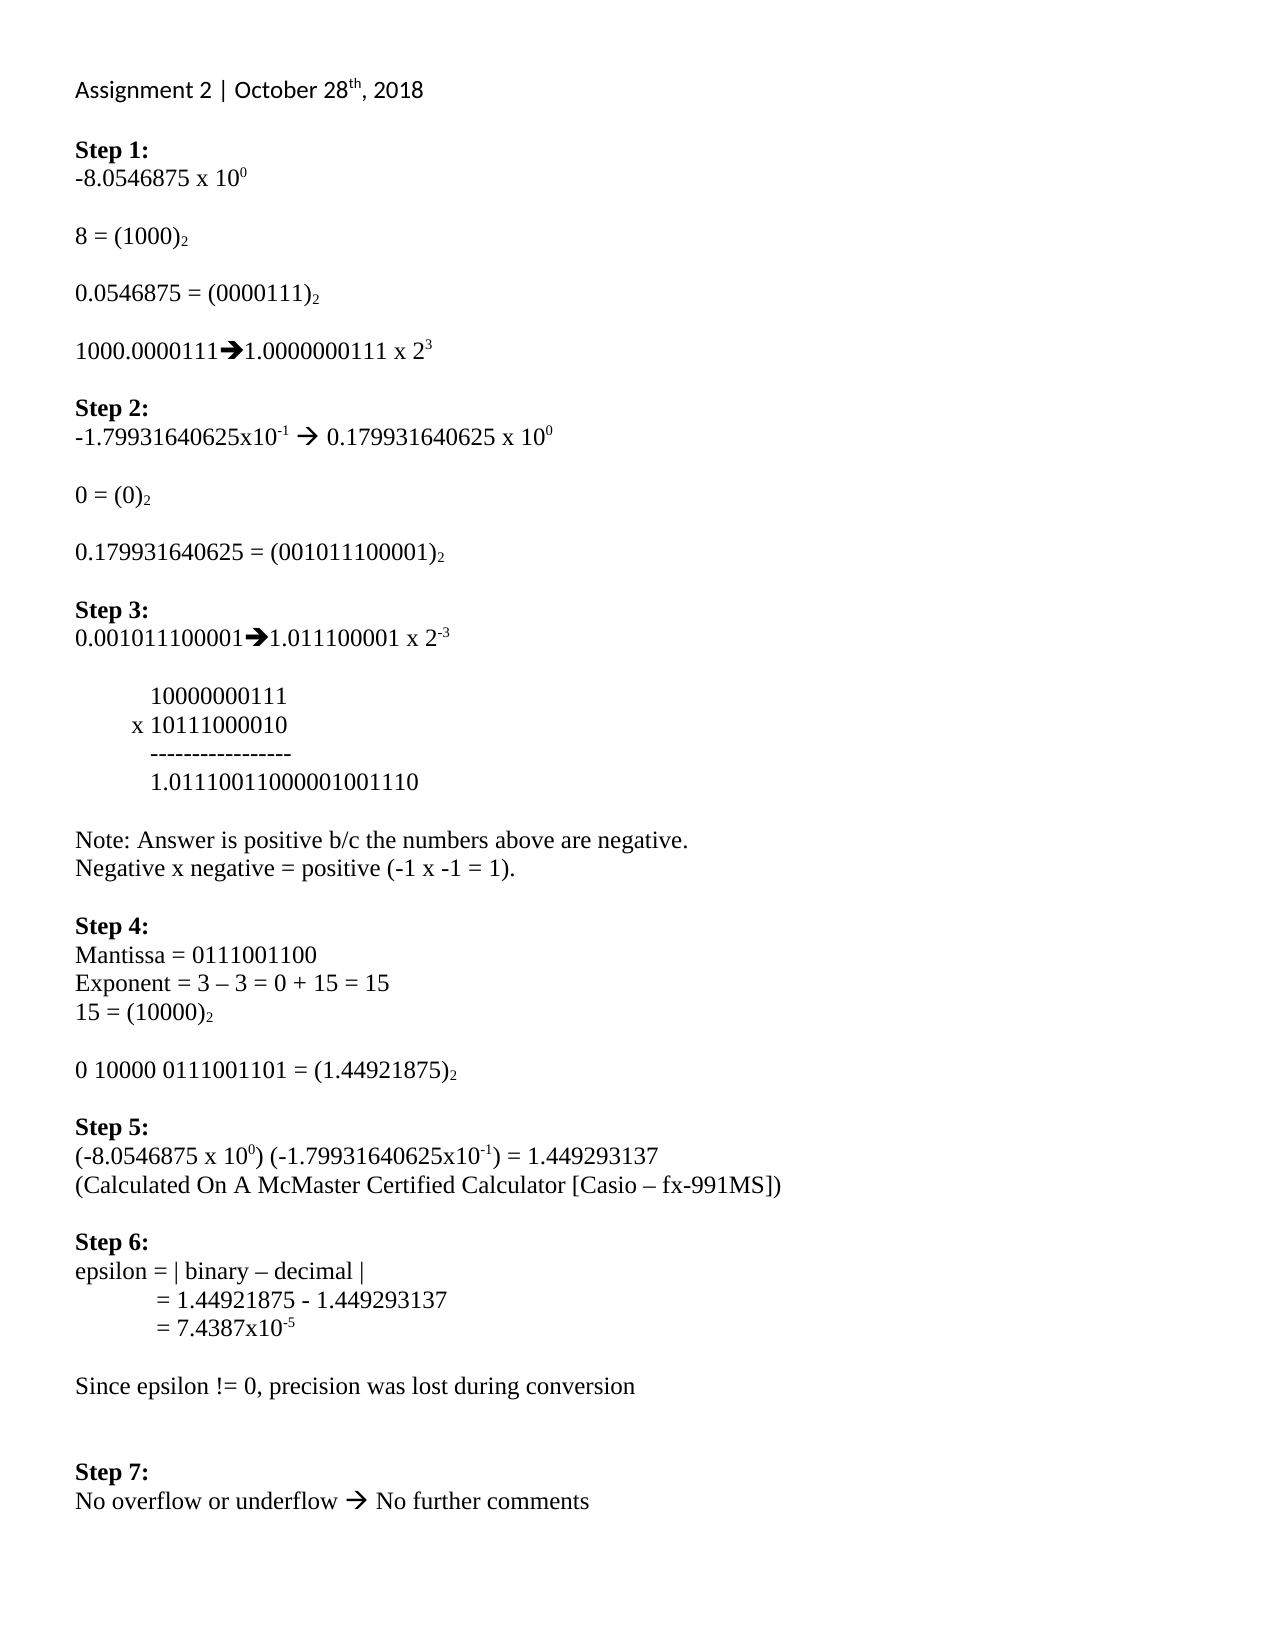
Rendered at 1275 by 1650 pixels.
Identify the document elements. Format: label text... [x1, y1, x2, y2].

text 10000000111 [75, 681, 1200, 710]
text Step 5: [75, 1112, 1200, 1141]
text 1.01110011000001001110 [75, 767, 1200, 796]
text 0.0010111000011.011100001 x 2-3 [75, 623, 1200, 652]
text x 10111000010 [75, 710, 1200, 738]
text 0 10000 0111001101 = (1.44921875)2 [75, 1055, 1200, 1083]
text Step 1: [75, 135, 1200, 163]
text Mantissa = 0111001100 [75, 940, 1200, 968]
text -1.79931640625x10-1 0.179931640625 x 100 [75, 422, 1200, 451]
text 1000.00001111.0000000111 x 23 [75, 336, 1200, 365]
text (-8.0546875 x 100) (-1.79931640625x10-1) = 1.449293137 [75, 1141, 1200, 1170]
text Step 6: [75, 1227, 1200, 1256]
text (Calculated On A McMaster Certified Calculator [Casio – fx-991MS]) [75, 1170, 1200, 1198]
text ----------------- [75, 738, 1200, 767]
text Step 3: [75, 595, 1200, 623]
text Since epsilon != 0, precision was lost during conversion [75, 1371, 1200, 1400]
text Exponent = 3 – 3 = 0 + 15 = 15 [75, 968, 1200, 997]
text Note: Answer is positive b/c the numbers above are negative. [75, 825, 1200, 853]
text No overflow or underflow No further comments [75, 1486, 1200, 1515]
text Negative x negative = positive (-1 x -1 = 1). [75, 853, 1200, 882]
text = 7.4387x10-5 [75, 1313, 1200, 1342]
text = 1.44921875 - 1.449293137 [75, 1285, 1200, 1313]
text 0 = (0)2 [75, 480, 1200, 508]
text epsilon = | binary – decimal | [75, 1256, 1200, 1285]
text 0.179931640625 = (001011100001)2 [75, 537, 1200, 566]
text Step 7: [75, 1457, 1200, 1486]
text 8 = (1000)2 [75, 221, 1200, 250]
text 0.0546875 = (0000111)2 [75, 278, 1200, 307]
text Step 4: [75, 911, 1200, 940]
text -8.0546875 x 100 [75, 163, 1200, 192]
text 15 = (10000)2 [75, 997, 1200, 1026]
text Step 2: [75, 393, 1200, 422]
